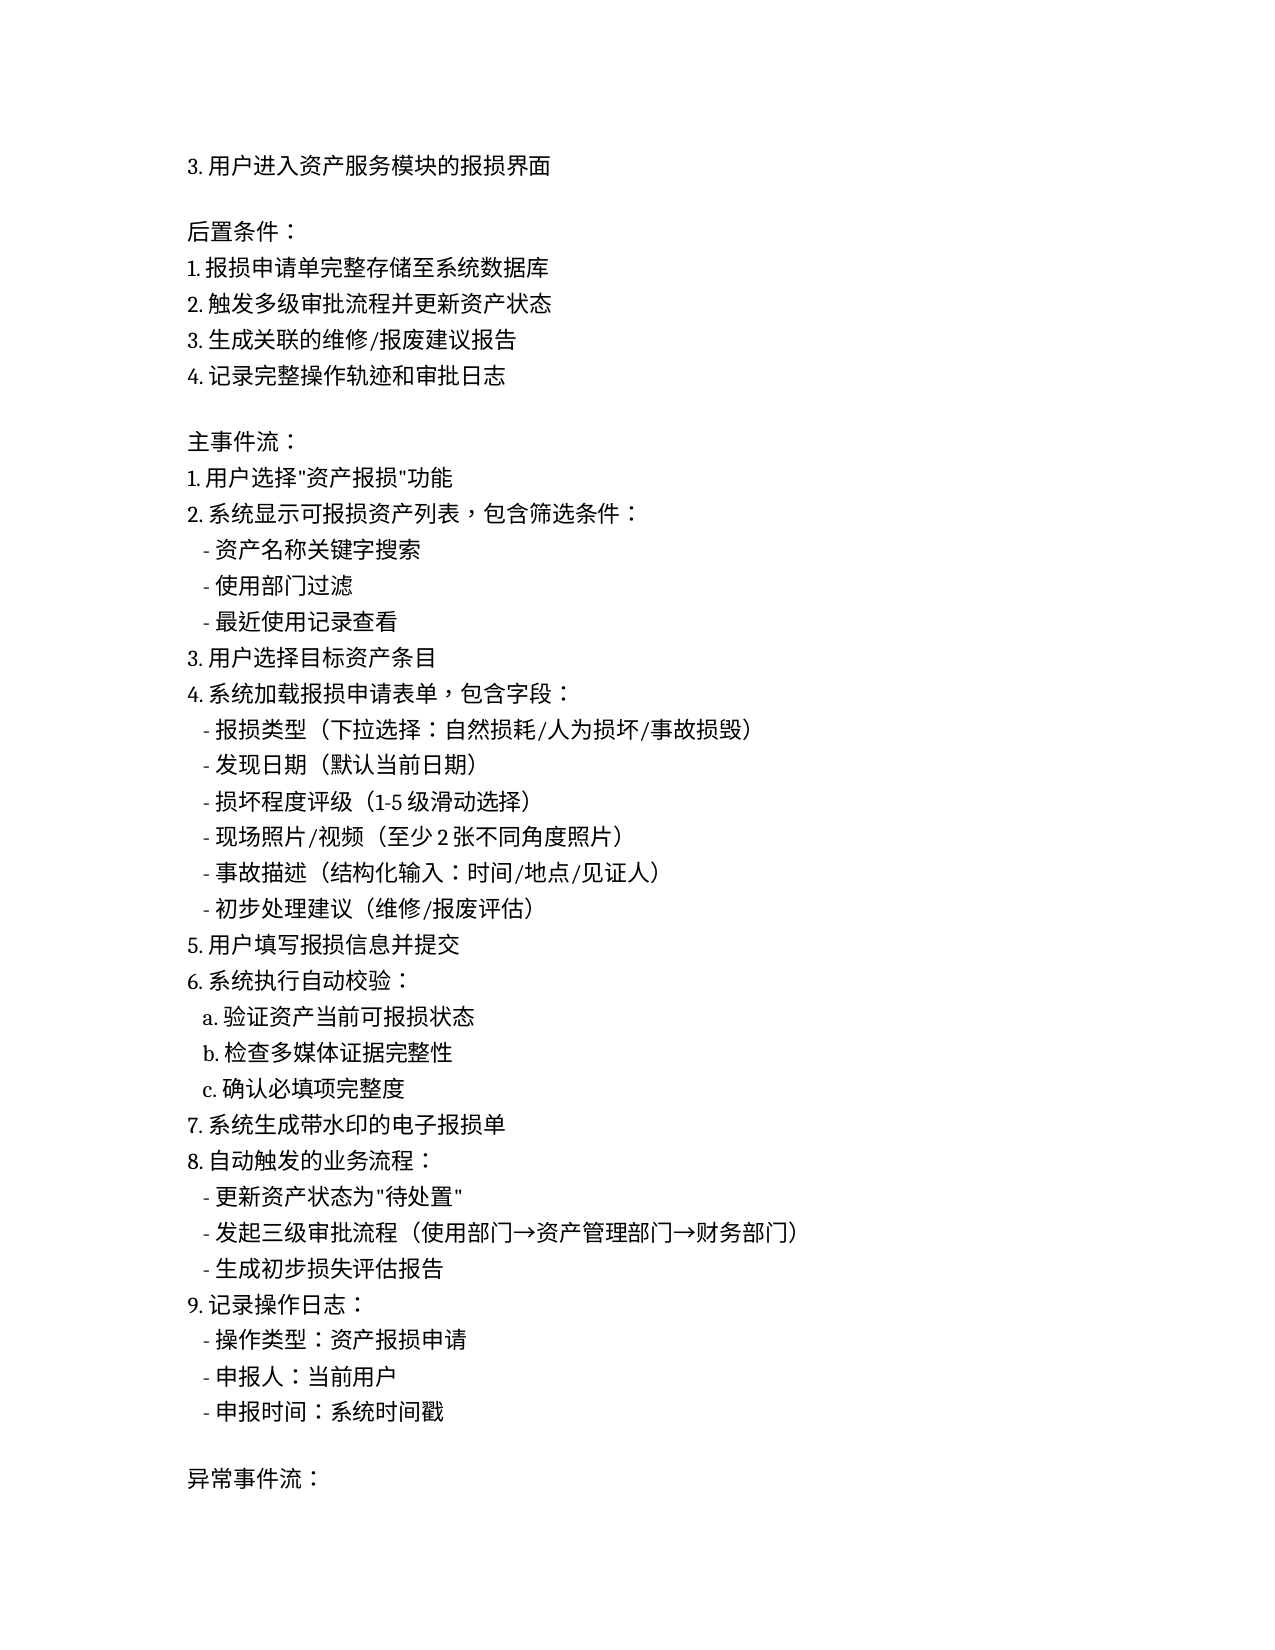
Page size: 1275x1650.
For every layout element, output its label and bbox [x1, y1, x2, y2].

text [187, 150, 1087, 1494]
